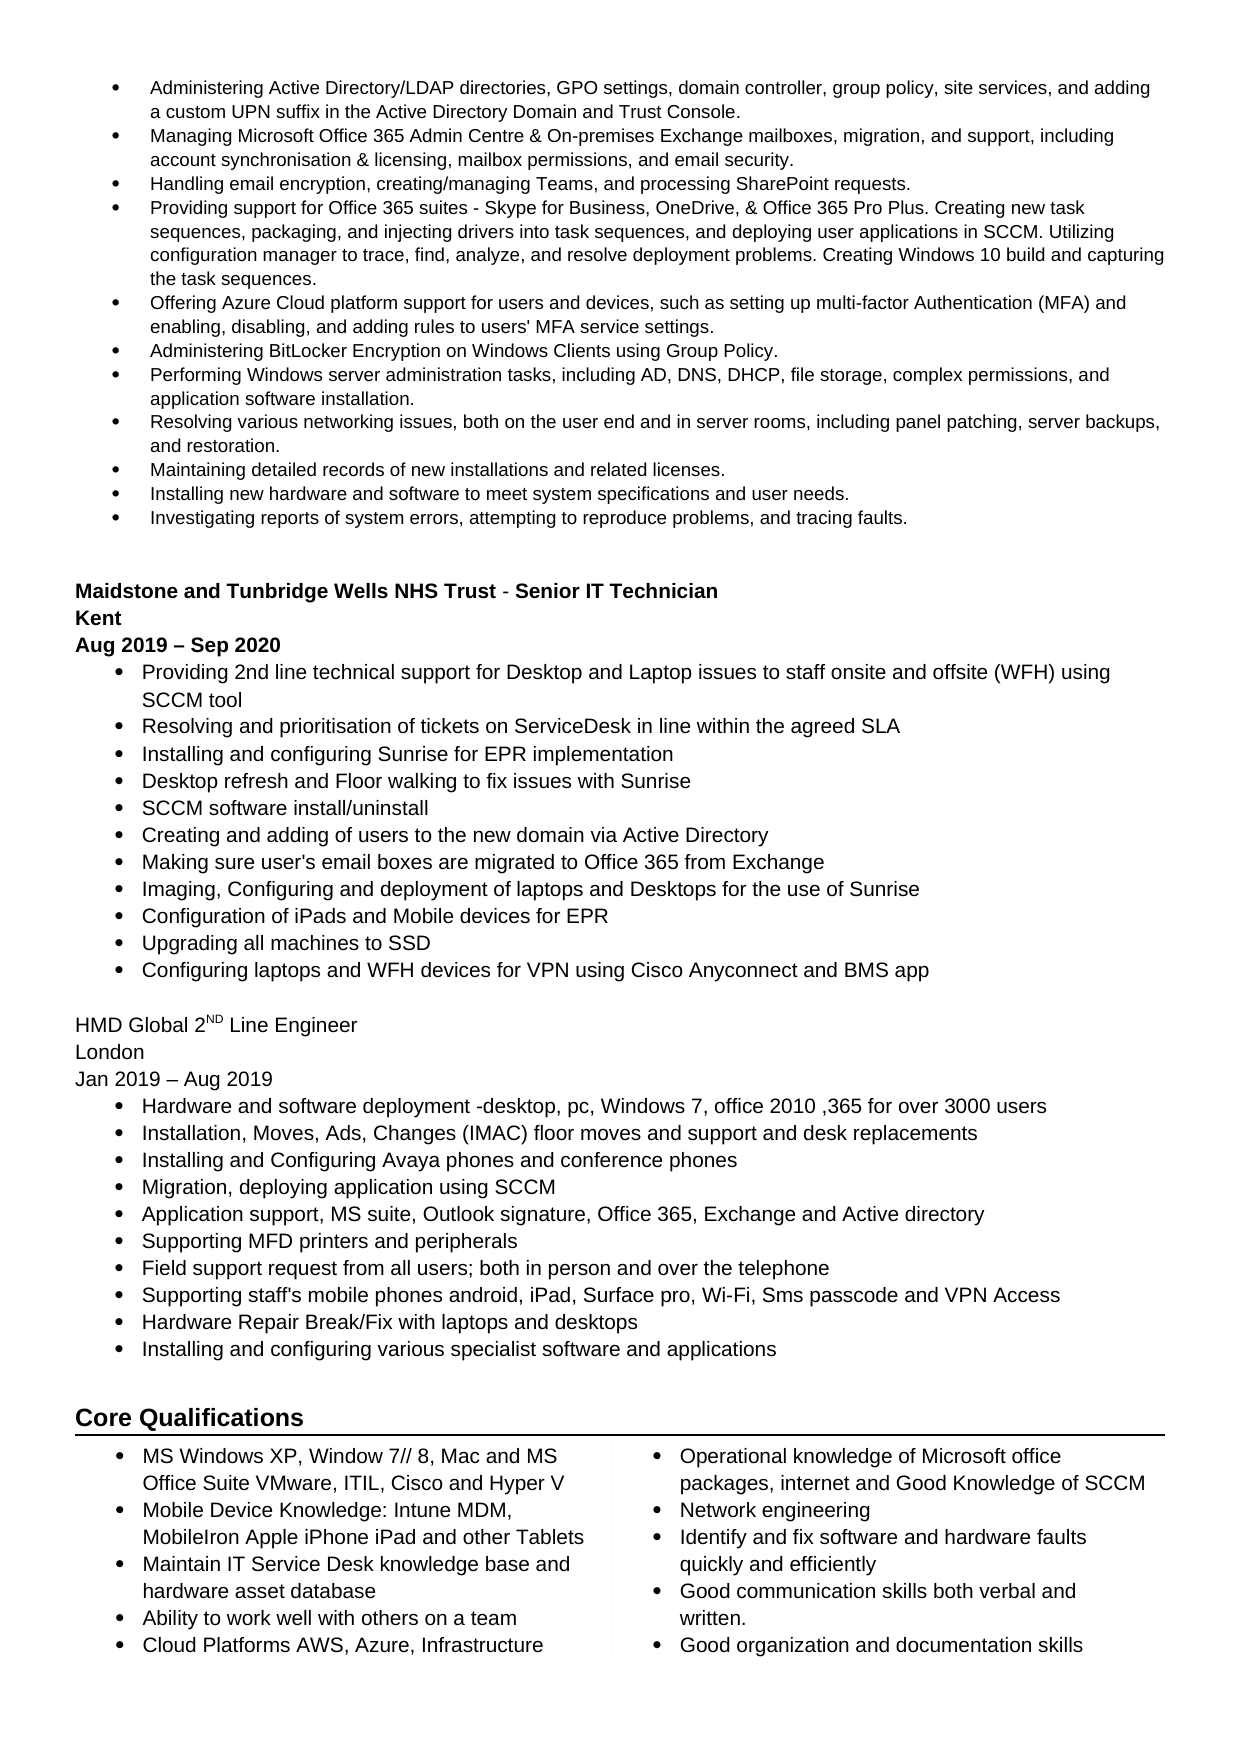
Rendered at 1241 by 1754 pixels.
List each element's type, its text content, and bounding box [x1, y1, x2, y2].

list Hardware and software deployment -desktop, pc, Windows 7, office 2010 ,365 for over 3000 users [109, 1091, 1165, 1118]
text Kent [75, 603, 1165, 630]
list Performing Windows server administration tasks, including AD, DNS, DHCP, file storage, complex permissions, and application software installation. [112, 361, 1165, 409]
text Maidstone and Tunbridge Wells NHS Trust - Senior IT Technician [75, 576, 1165, 603]
list Installing and Configuring Avaya phones and conference phones [109, 1145, 1165, 1172]
list Providing support for Office 365 suites - Skype for Business, OneDrive, & Office 365 Pro Plus. Creating new task sequences, packaging, and injecting drivers into task sequences, and deploying user applications in SCCM. Utilizing configuration manager to trace, find, analyze, and resolve deployment problems. Creating Windows 10 build and capturing the task sequences. [112, 194, 1165, 290]
list SCCM software install/uninstall [109, 793, 1165, 820]
list Making sure user's email boxes are migrated to Office 365 from Exchange [109, 847, 1165, 874]
list Field support request from all users; both in person and over the telephone [109, 1253, 1165, 1280]
list Application support, MS suite, Outlook signature, Office 365, Exchange and Active directory [109, 1199, 1165, 1226]
list Creating and adding of users to the new domain via Active Directory [109, 820, 1165, 847]
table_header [75, 1440, 611, 1658]
list Providing 2nd line technical support for Desktop and Laptop issues to staff onsite and offsite (WFH) using SCCM tool [109, 657, 1165, 711]
list Installing new hardware and software to meet system specifications and user needs. [112, 481, 1165, 504]
list Administering BitLocker Encryption on Windows Clients using Group Policy. [112, 337, 1165, 361]
list Installing and configuring various specialist software and applications [109, 1334, 1165, 1361]
title Core Qualifications [75, 1403, 1165, 1434]
list Imaging, Configuring and deployment of laptops and Desktops for the use of Sunrise [109, 874, 1165, 901]
list Supporting MFD printers and peripherals [109, 1226, 1165, 1253]
list Supporting staff's mobile phones android, iPad, Surface pro, Wi-Fi, Sms passcode and VPN Access [109, 1280, 1165, 1307]
list Configuration of iPads and Mobile devices for EPR [109, 901, 1165, 928]
text Aug 2019 – Sep 2020 [75, 630, 1165, 657]
list Handling email encryption, creating/managing Teams, and processing SharePoint requests. [112, 170, 1165, 194]
text Jan 2019 – Aug 2019 [75, 1063, 1165, 1091]
list Upgrading all machines to SSD [109, 928, 1165, 955]
list Hardware Repair Break/Fix with laptops and desktops [109, 1307, 1165, 1334]
list Maintaining detailed records of new installations and related licenses. [112, 457, 1165, 481]
list Offering Azure Cloud platform support for users and devices, such as setting up multi-factor Authentication (MFA) and enabling, disabling, and adding rules to users' MFA service settings. [112, 290, 1165, 337]
list Resolving various networking issues, both on the user end and in server rooms, including panel patching, server backups, and restoration. [112, 409, 1165, 457]
list Configuring laptops and WFH devices for VPN using Cisco Anyconnect and BMS app [109, 955, 1165, 982]
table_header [613, 1440, 1148, 1658]
list Installation, Moves, Ads, Changes (IMAC) floor moves and support and desk replacements [109, 1118, 1165, 1145]
text HMD Global 2ND Line Engineer [75, 1009, 1165, 1036]
list Installing and configuring Sunrise for EPR implementation [109, 738, 1165, 766]
list Desktop refresh and Floor walking to fix issues with Sunrise [109, 766, 1165, 793]
list Resolving and prioritisation of tickets on ServiceDesk in line within the agreed SLA [109, 711, 1165, 738]
list Investigating reports of system errors, attempting to reproduce problems, and tracing faults. [112, 504, 1165, 528]
list Administering Active Directory/LDAP directories, GPO settings, domain controller, group policy, site services, and adding a custom UPN suffix in the Active Directory Domain and Trust Console. [112, 75, 1165, 123]
list Migration, deploying application using SCCM [109, 1172, 1165, 1199]
list Managing Microsoft Office 365 Admin Centre & On-premises Exchange mailboxes, migration, and support, including account synchronisation & licensing, mailbox permissions, and email security. [112, 123, 1165, 170]
text London [75, 1036, 1165, 1063]
